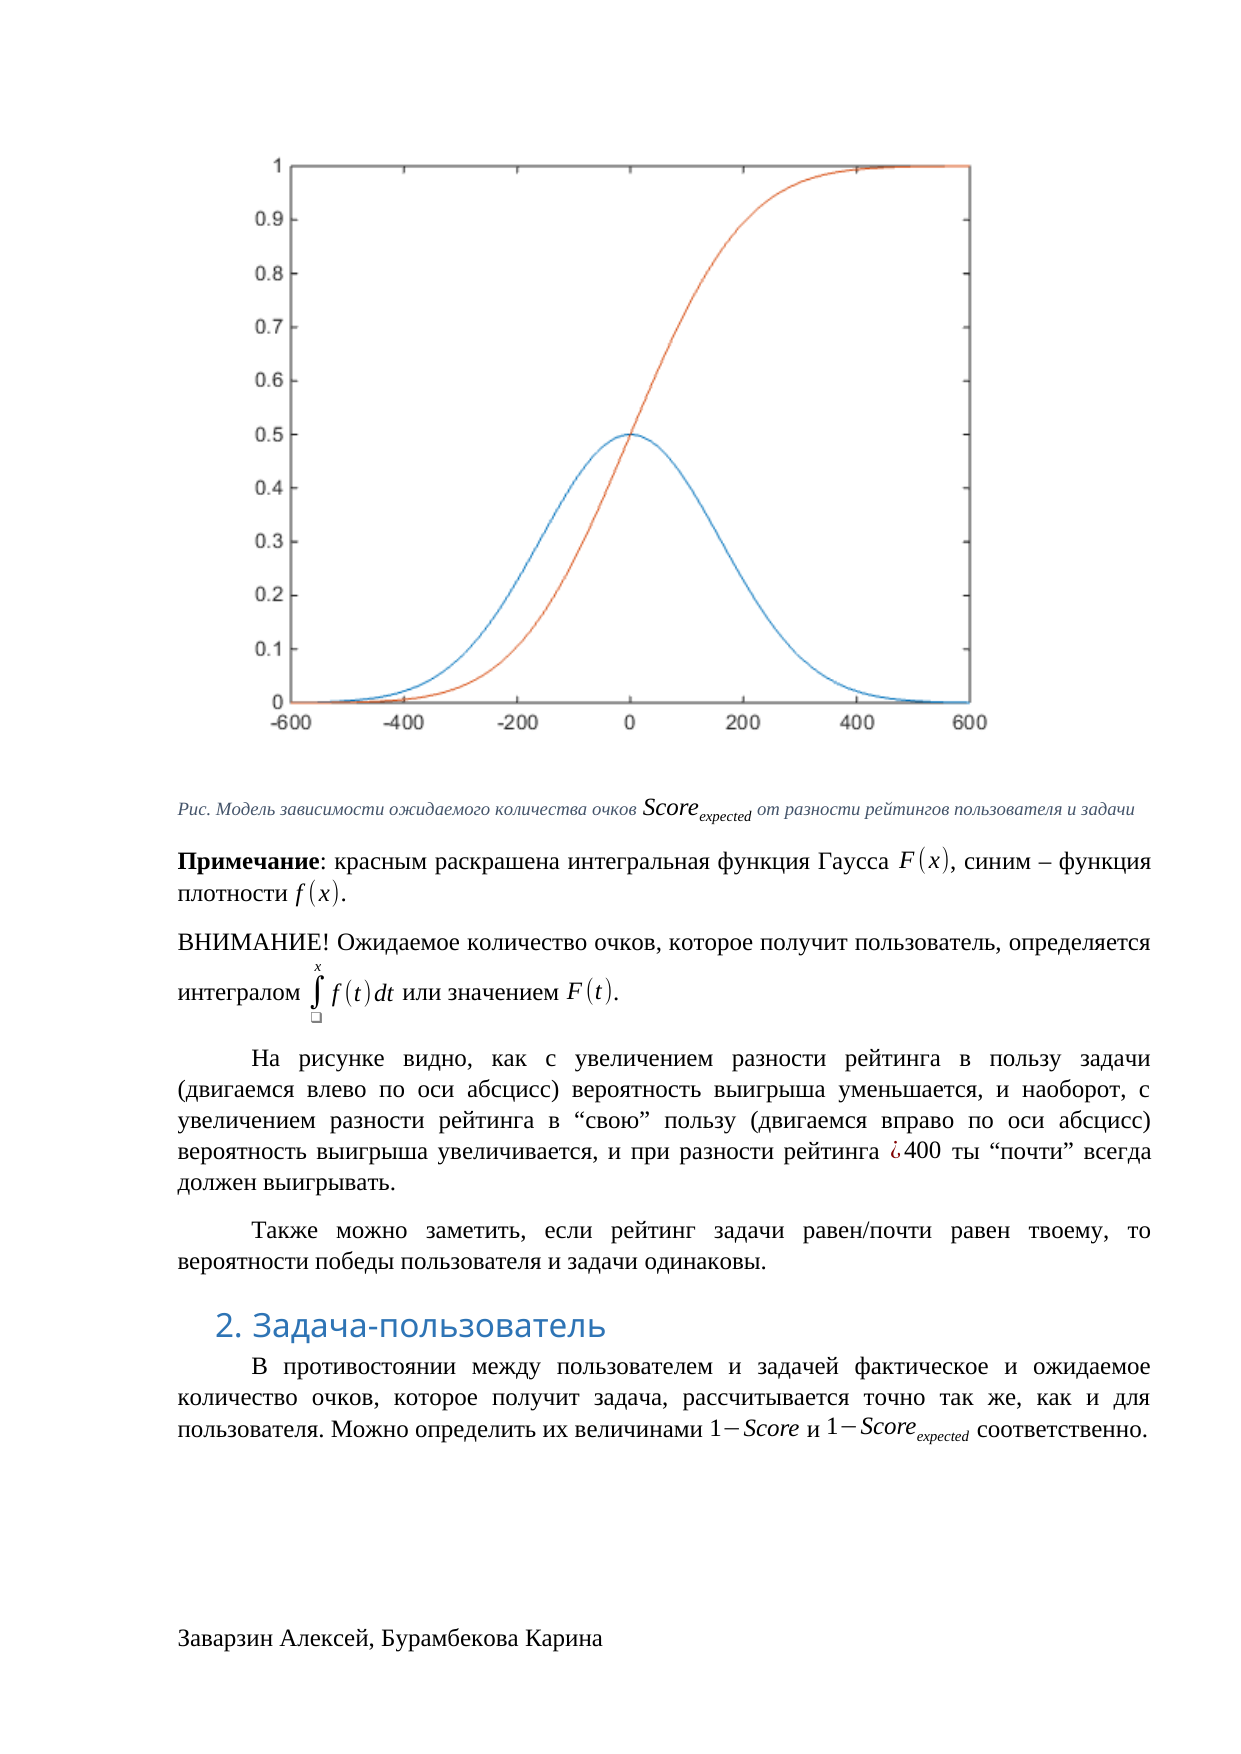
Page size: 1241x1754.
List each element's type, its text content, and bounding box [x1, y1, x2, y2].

text В противостоянии между пользователем и задачей фактическое и ожидаемое количество очков, которое получит задача, рассчитывается точно так же, как и для пользователя. Можно определить их величинами и соответственно. [177, 1351, 1152, 1444]
text ВНИМАНИЕ! Ожидаемое количество очков, которое получит пользователь, определяется интегралом или значением . [177, 927, 1152, 1024]
text Примечание: красным раскрашена интегральная функция Гаусса , синим – функция плотности . [177, 845, 1152, 908]
text На рисунке видно, как с увеличением разности рейтинга в пользу задачи (двигаемся влево по оси абсцисс) вероятность выигрыша уменьшается, и наоборот, с увеличением разности рейтинга в “свою” пользу (двигаемся вправо по оси абсцисс) вероятность выигрыша увеличивается, и при разности рейтинга ты “почти” всегда должен выигрывать. [177, 1043, 1152, 1196]
text Также можно заметить, если рейтинг задачи равен/почти равен твоему, то вероятности победы пользователя и задачи одинаковы. [177, 1215, 1152, 1275]
text Рис. Модель зависимости ожидаемого количества очков от разности рейтингов пользователя и задачи [177, 793, 1152, 824]
picture [177, 118, 1053, 775]
subtitle Задача-пользователь [215, 1302, 1152, 1347]
